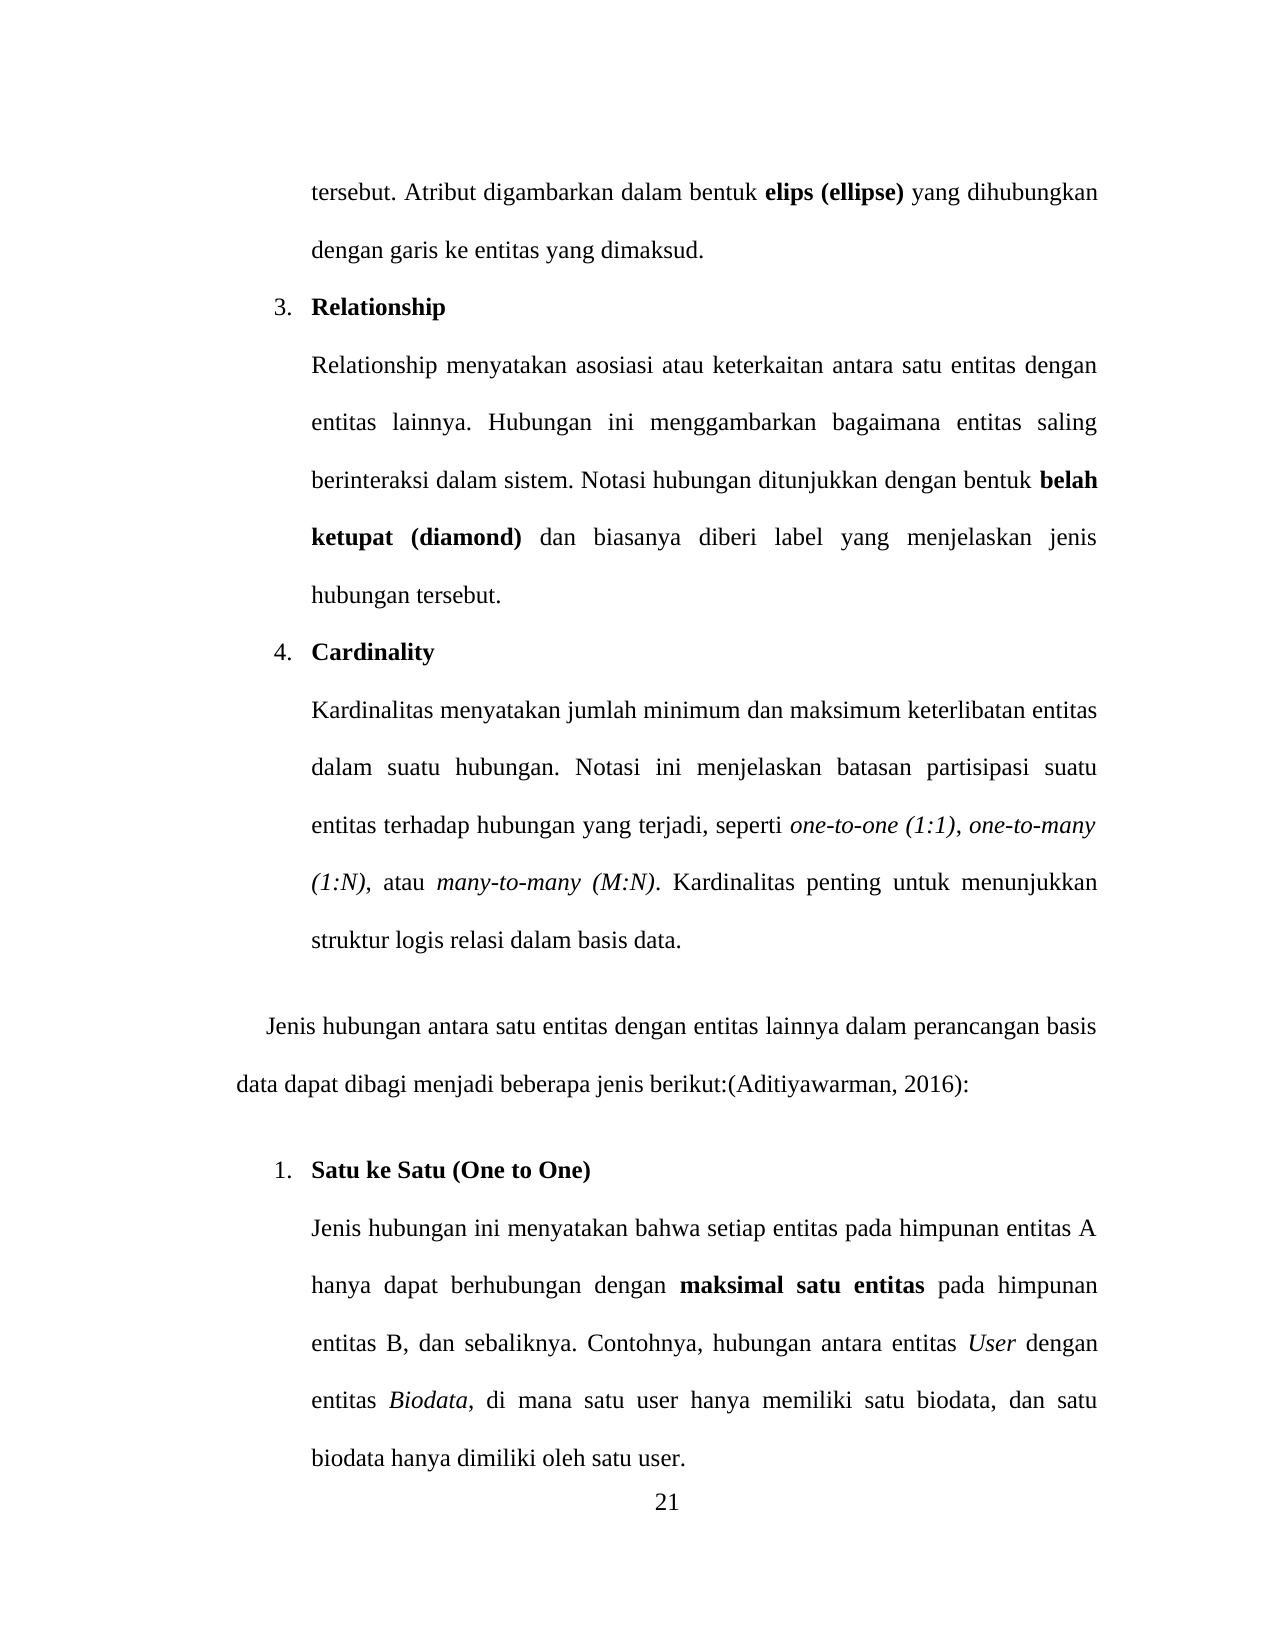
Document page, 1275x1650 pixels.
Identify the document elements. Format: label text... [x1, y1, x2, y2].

list Cardinality Kardinalitas menyatakan jumlah minimum dan maksimum keterlibatan entitas dalam suatu hubungan. Notasi ini menjelaskan batasan partisipasi suatu entitas terhadap hubungan yang terjadi, seperti one-to-one (1:1), one-to-many (1:N), atau many-to-many (M:N). Kardinalitas penting untuk menunjukkan struktur logis relasi dalam basis data. [274, 637, 1098, 953]
list Relationship Relationship menyatakan asosiasi atau keterkaitan antara satu entitas dengan entitas lainnya. Hubungan ini menggambarkan bagaimana entitas saling berinteraksi dalam sistem. Notasi hubungan ditunjukkan dengan bentuk belah ketupat (diamond) dan biasanya diberi label yang menjelaskan jenis hubungan tersebut. [274, 292, 1098, 608]
text Jenis hubungan antara satu entitas dengan entitas lainnya dalam perancangan basis data dapat dibagi menjadi beberapa jenis berikut:(Aditiyawarman, 2016): [236, 1011, 1098, 1098]
list Satu ke Satu (One to One) [274, 1156, 1098, 1184]
